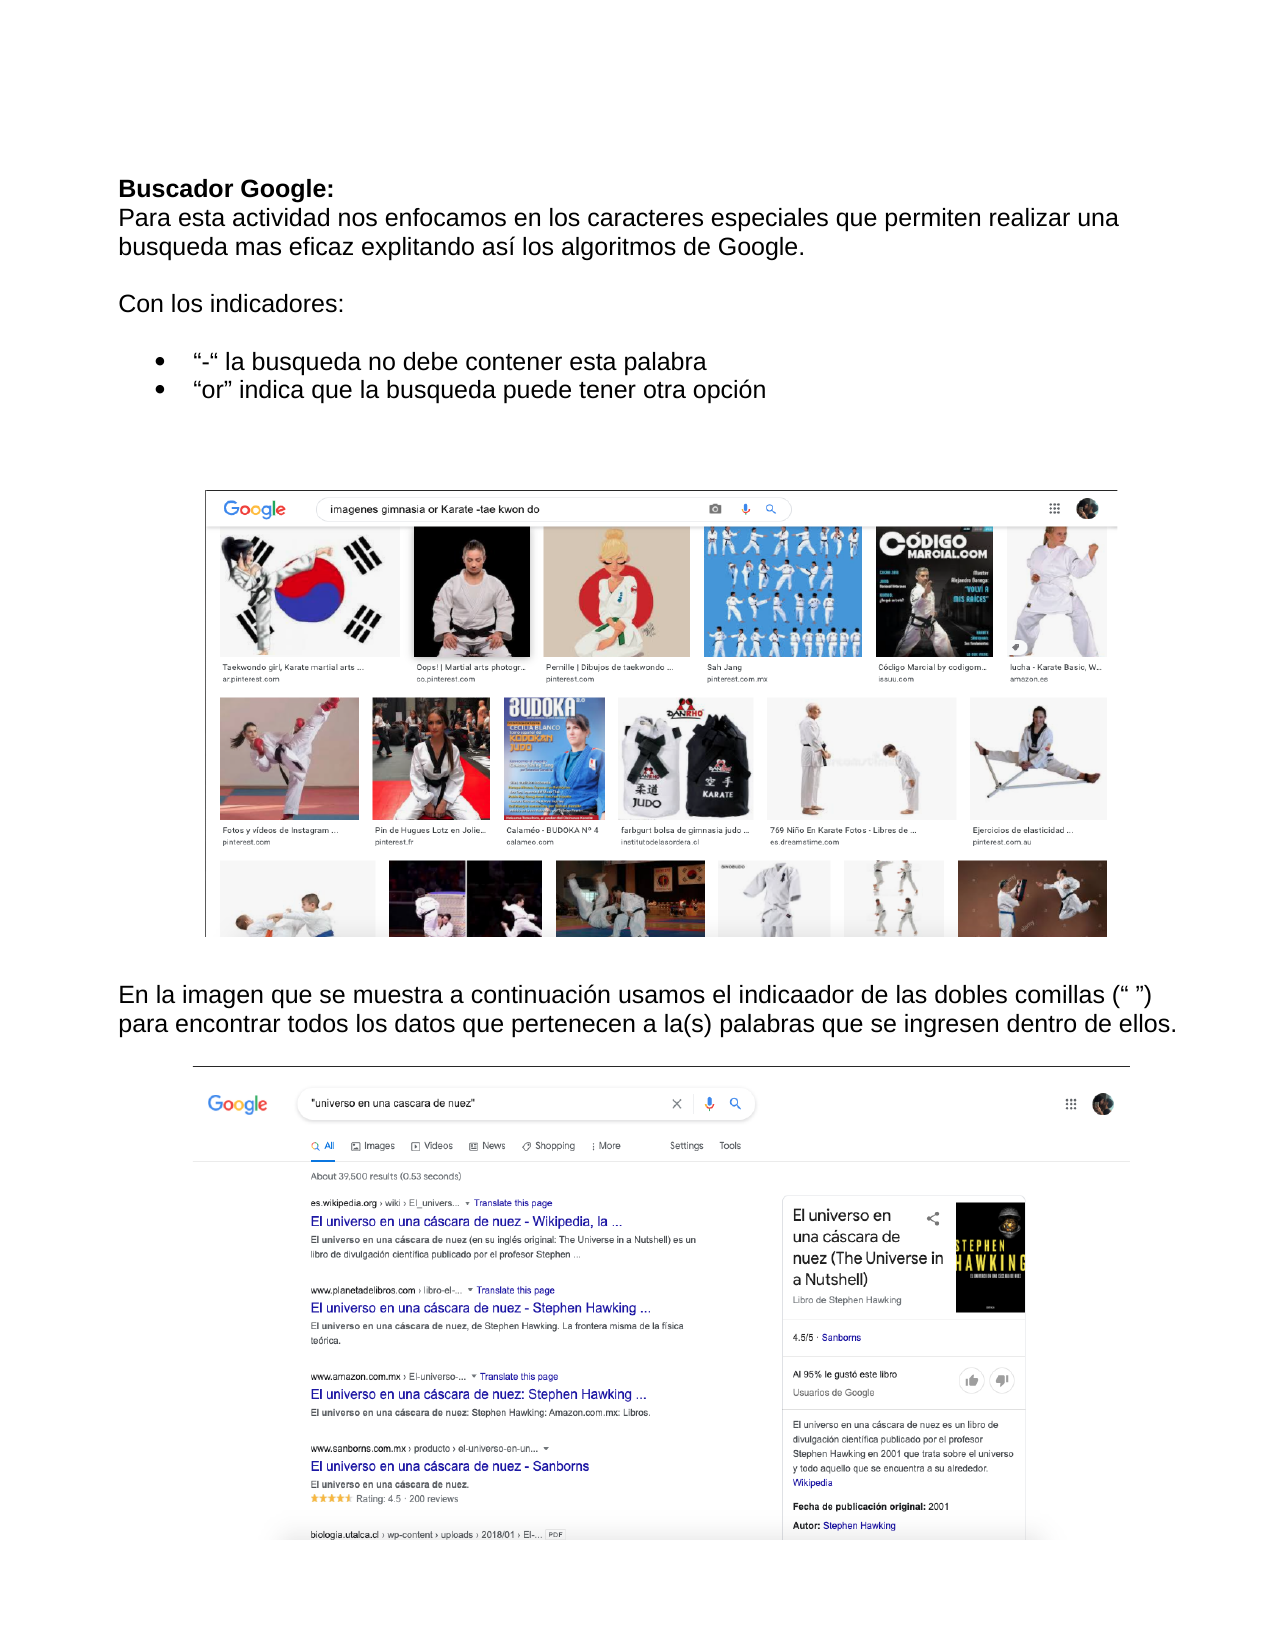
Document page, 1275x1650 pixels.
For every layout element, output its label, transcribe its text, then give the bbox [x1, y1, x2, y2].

text Buscador Google: [118, 174, 1205, 203]
text Con los indicadores: [118, 289, 1205, 318]
picture [192, 1066, 1130, 1540]
list “-“ la busqueda no debe contener esta palabra [156, 347, 1205, 376]
text En la imagen que se muestra a continuación usamos el indicaador de las dobles comillas (“ ”) para encontrar todos los datos que pertenecen a la(s) palabras que se ingresen dentro de ellos. [118, 980, 1205, 1038]
text Para esta actividad nos enfocamos en los caracteres especiales que permiten realizar una busqueda mas eficaz explitando así los algoritmos de Google. [118, 203, 1205, 260]
list “or” indica que la busqueda puede tener otra opción [156, 376, 1205, 404]
picture [205, 490, 1118, 937]
